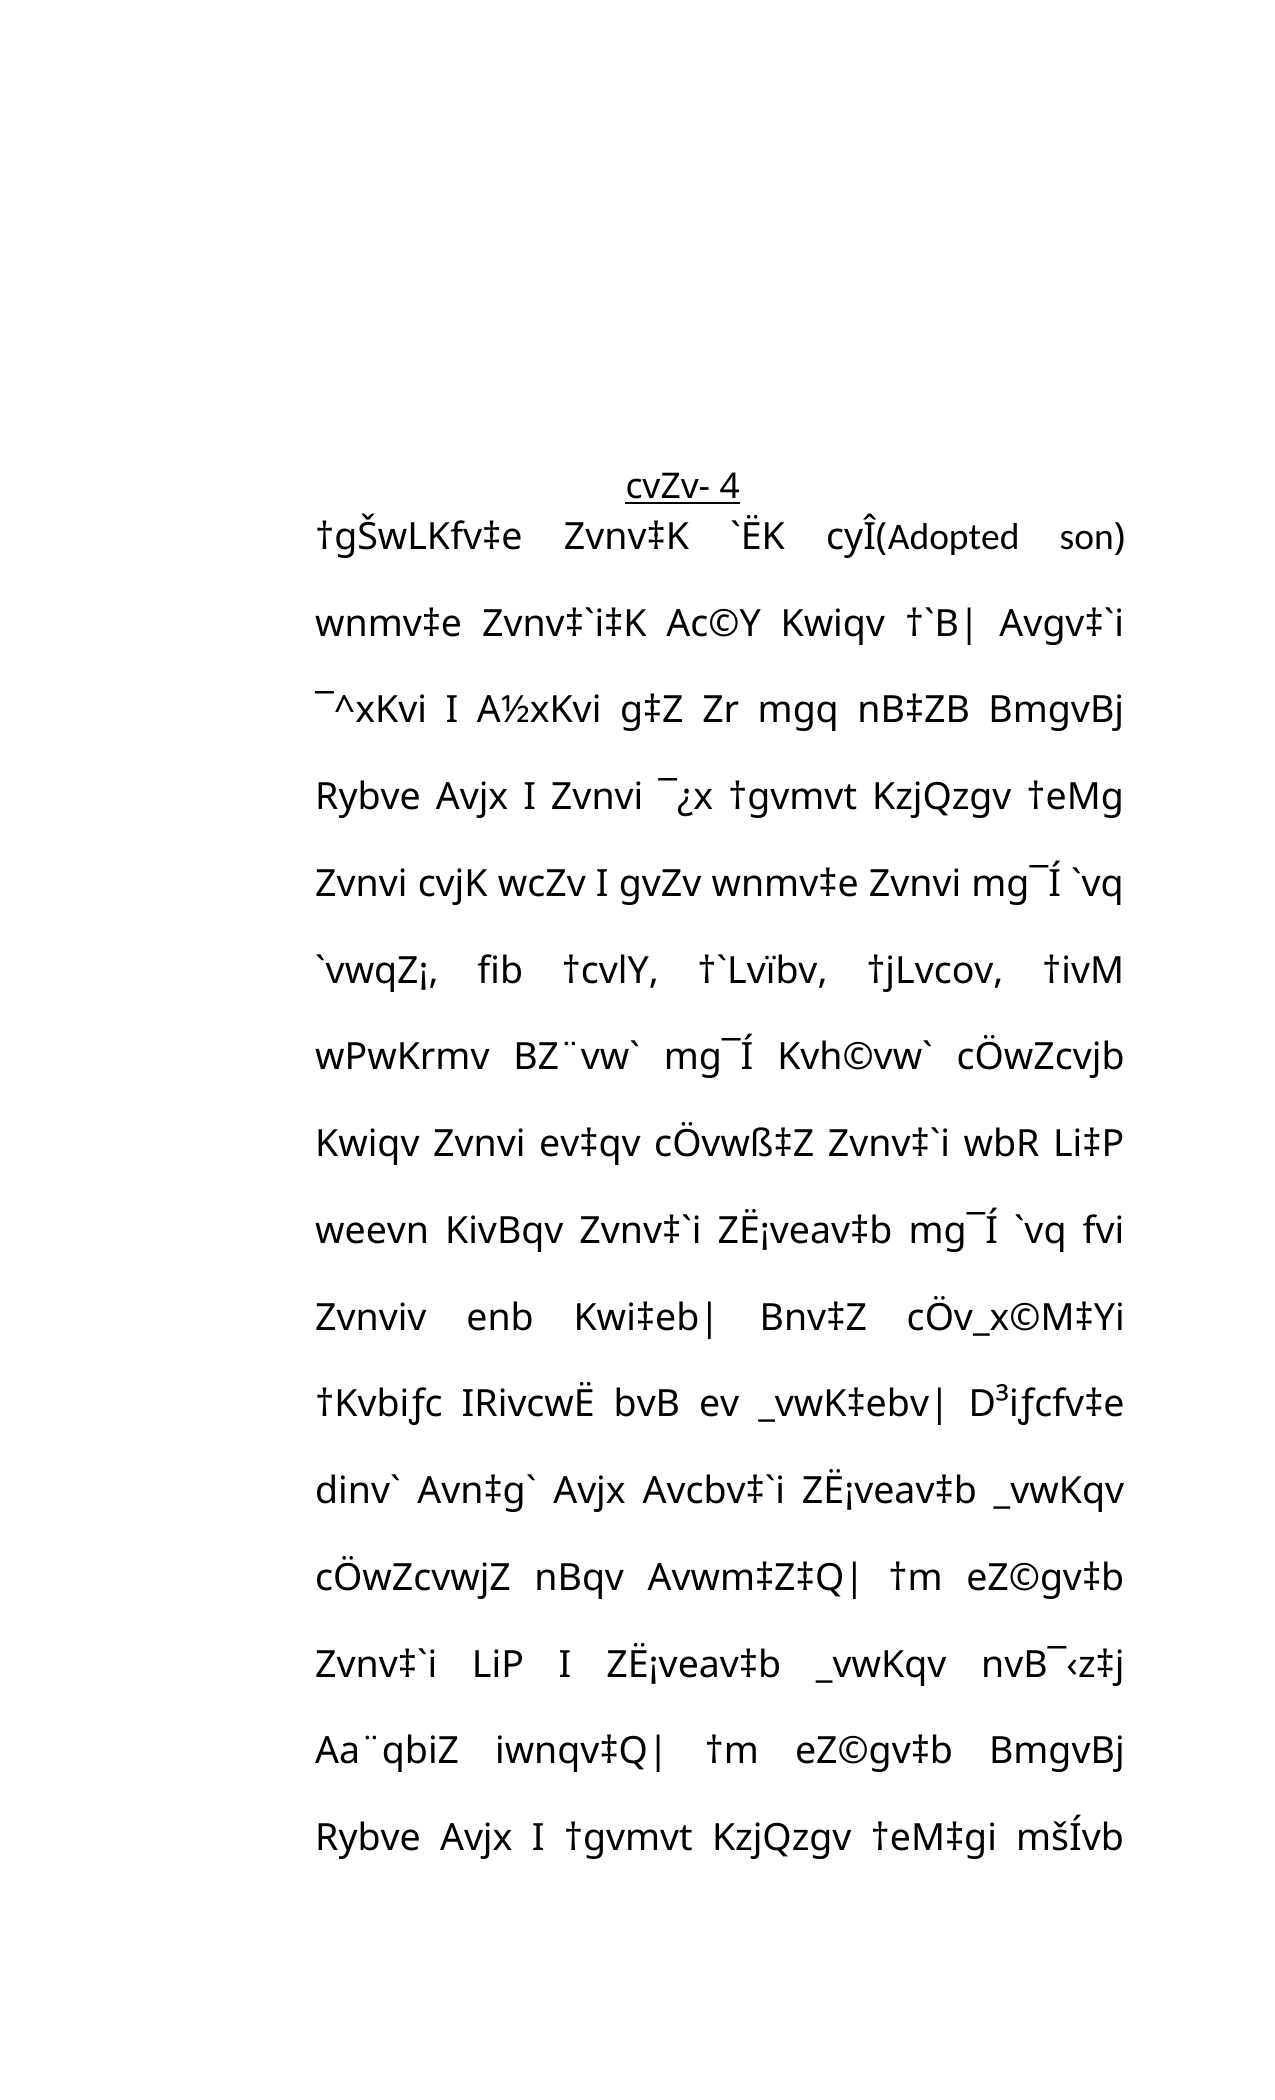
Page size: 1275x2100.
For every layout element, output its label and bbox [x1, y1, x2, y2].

list [277, 509, 1125, 1862]
